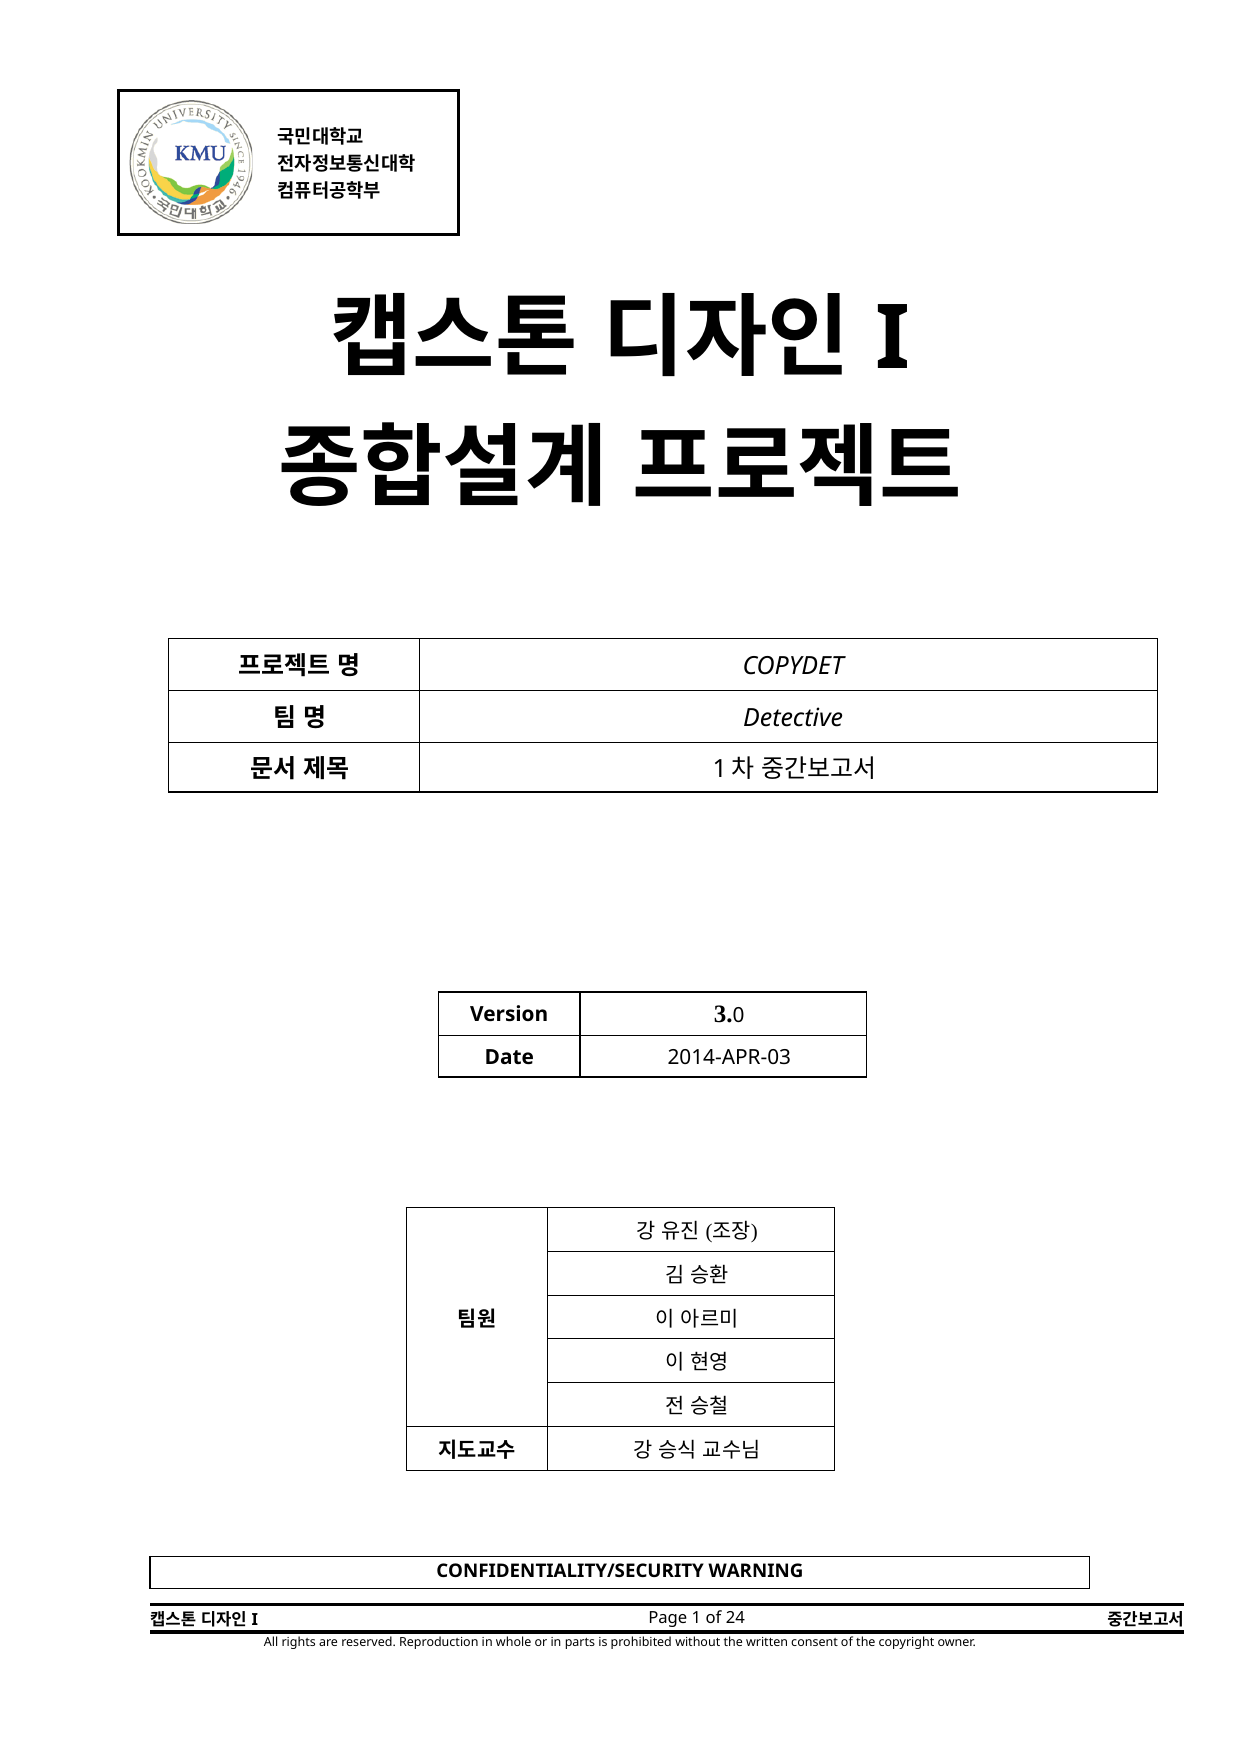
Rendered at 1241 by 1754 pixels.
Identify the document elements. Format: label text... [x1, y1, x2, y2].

picture [129, 100, 253, 224]
